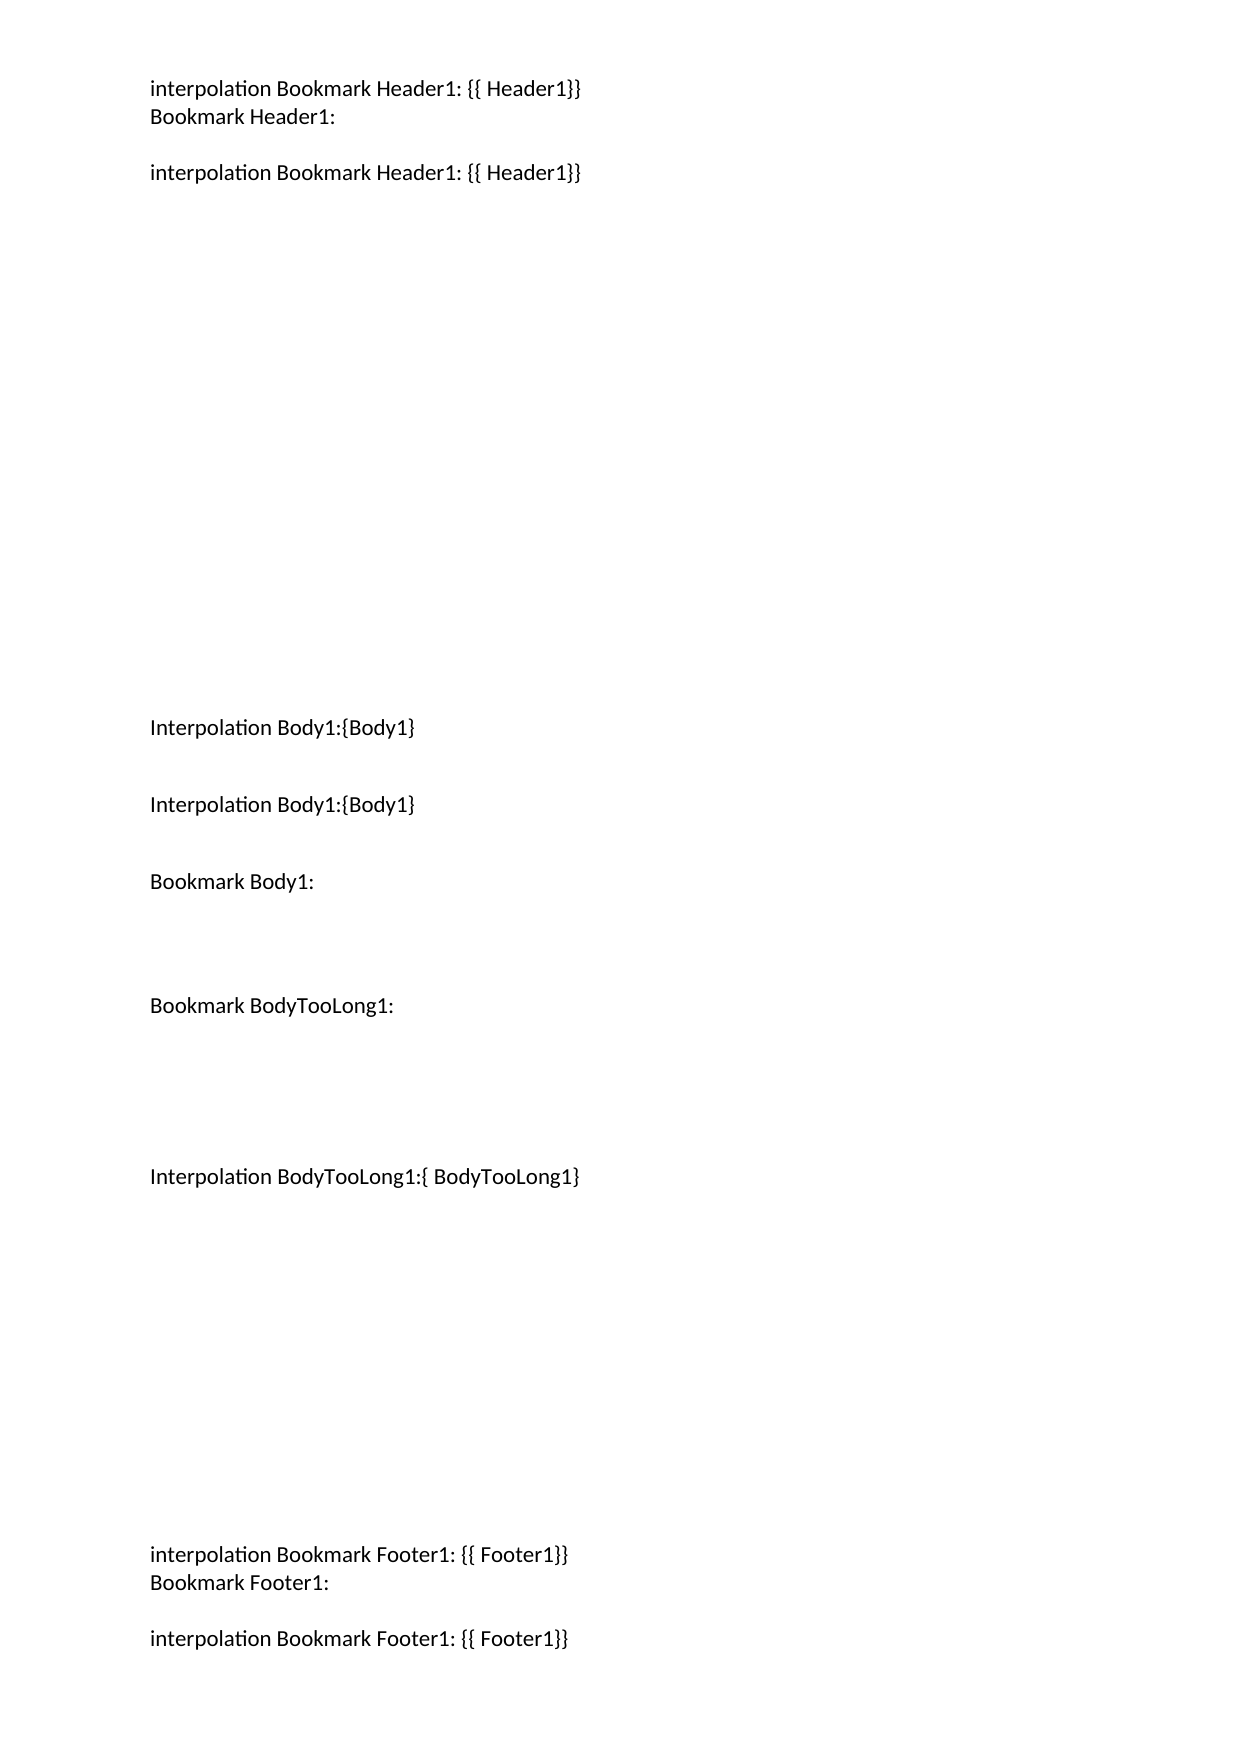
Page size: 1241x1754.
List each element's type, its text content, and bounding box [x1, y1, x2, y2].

text Interpolation BodyTooLong1:{ BodyTooLong1} [150, 1132, 1090, 1190]
text Interpolation Body1:{Body1} [150, 760, 1090, 818]
text Interpolation Body1:{Body1} [150, 683, 1090, 741]
text Bookmark Body1: [150, 837, 1090, 895]
text Bookmark BodyTooLong1: [150, 961, 1090, 1019]
